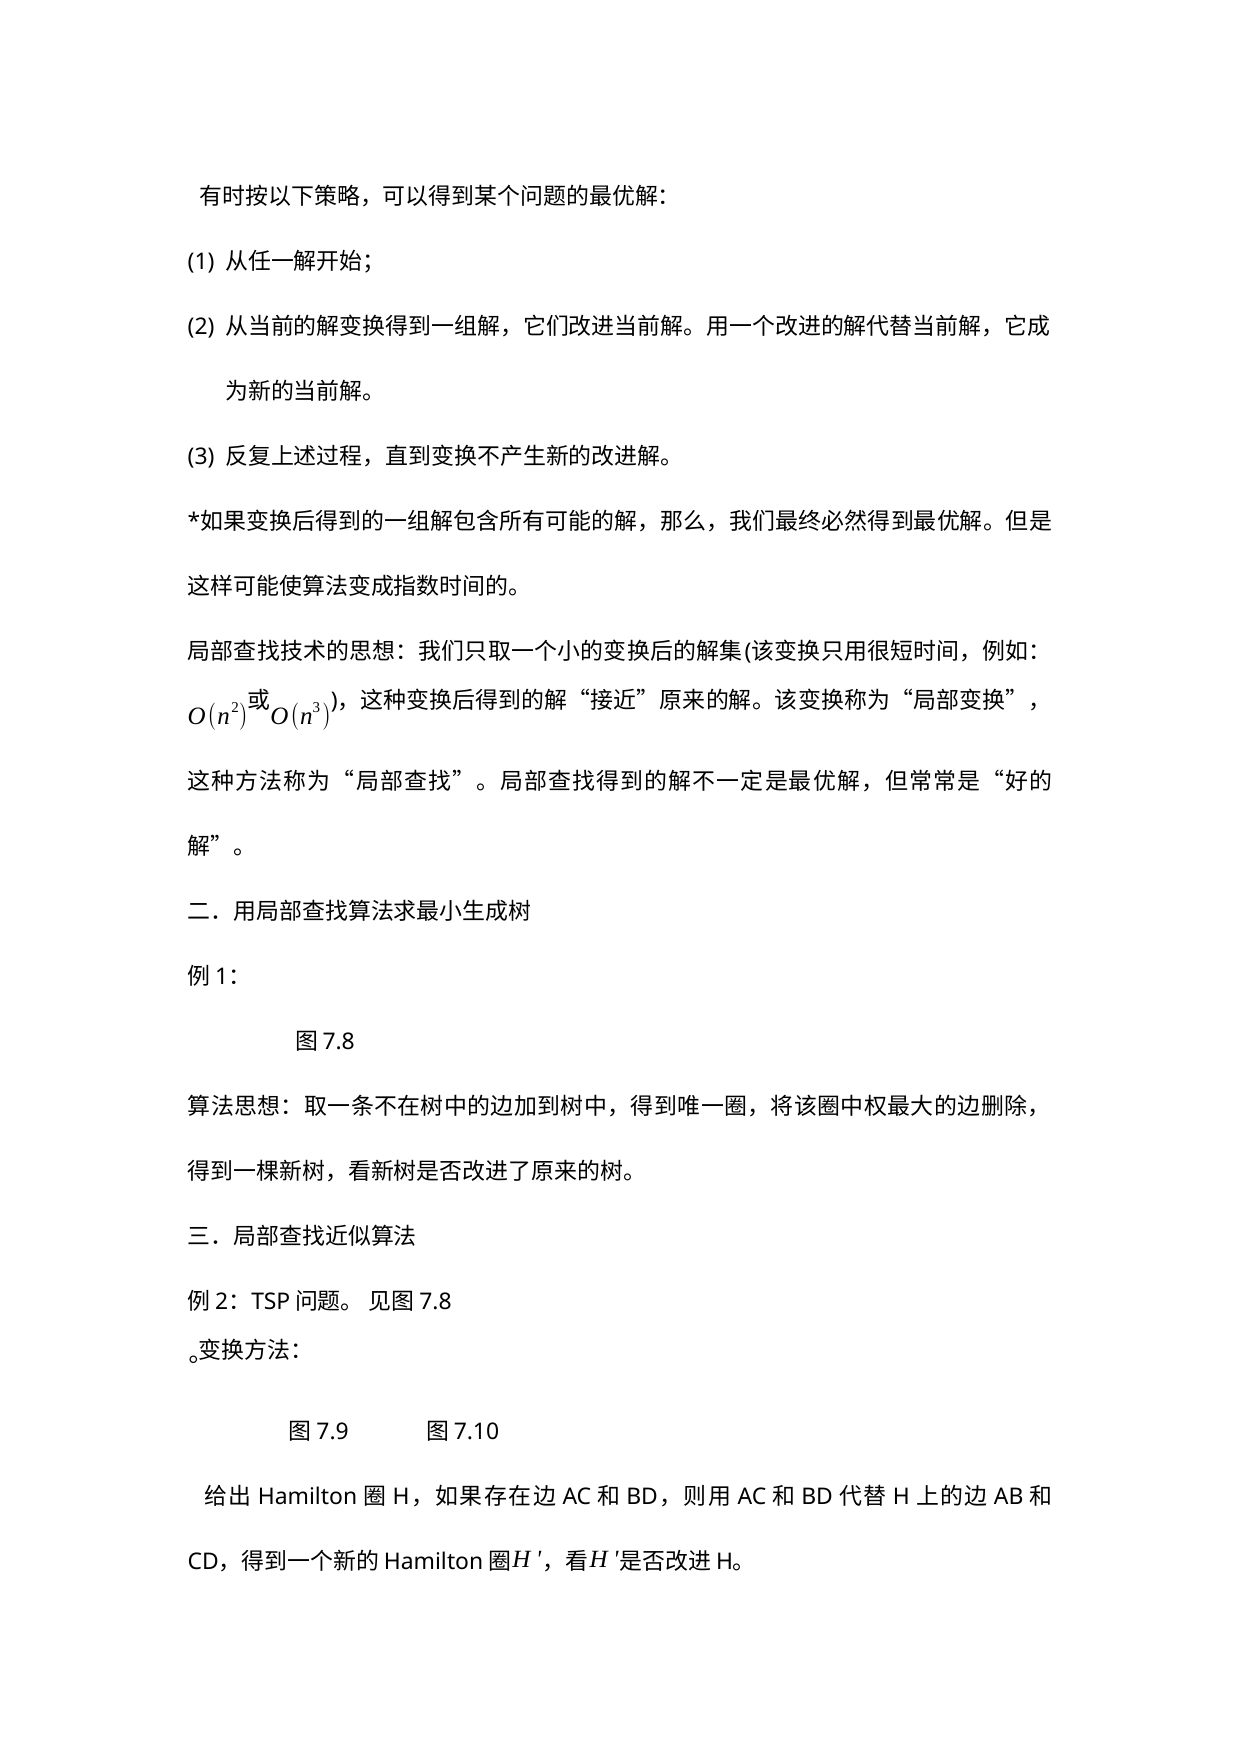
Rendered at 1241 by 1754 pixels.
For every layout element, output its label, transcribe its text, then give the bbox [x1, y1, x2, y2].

text 图7.8 [187, 1007, 1053, 1072]
text *如果变换后得到的一组解包含所有可能的解，那么，我们最终必然得到最优解。但是这样可能使算法变成指数时间的。 [187, 487, 1053, 617]
text 二．用局部查找算法求最小生成树 [187, 877, 1053, 942]
list 从任一解开始； [187, 227, 1053, 292]
text 给出Hamilton圈H，如果存在边AC和BD，则用AC和BD代替H上的边AB和CD，得到一个新的Hamilton圈，看是否改进H。 [187, 1462, 1053, 1592]
text 三．局部查找近似算法 [187, 1202, 1053, 1267]
text 算法思想：取一条不在树中的边加到树中，得到唯一圈，将该圈中权最大的边删除，得到一棵新树，看新树是否改进了原来的树。 [187, 1072, 1053, 1202]
text 变换方法： [187, 1332, 1053, 1397]
text 例2：TSP问题。 见图7.8 [187, 1267, 1053, 1332]
list 从当前的解变换得到一组解，它们改进当前解。用一个改进的解代替当前解，它成为新的当前解。 [187, 292, 1053, 422]
text 例1： [187, 942, 1053, 1007]
list 反复上述过程，直到变换不产生新的改进解。 [187, 422, 1053, 487]
text 图7.9 图7.10 [187, 1397, 1053, 1462]
text 局部查找技术的思想：我们只取一个小的变换后的解集(该变换只用很短时间，例如：或)，这种变换后得到的解“接近”原来的解。该变换称为“局部变换”，这种方法称为“局部查找”。局部查找得到的解不一定是最优解，但常常是“好的解”。 [187, 617, 1053, 877]
text 有时按以下策略，可以得到某个问题的最优解： [187, 162, 1053, 227]
